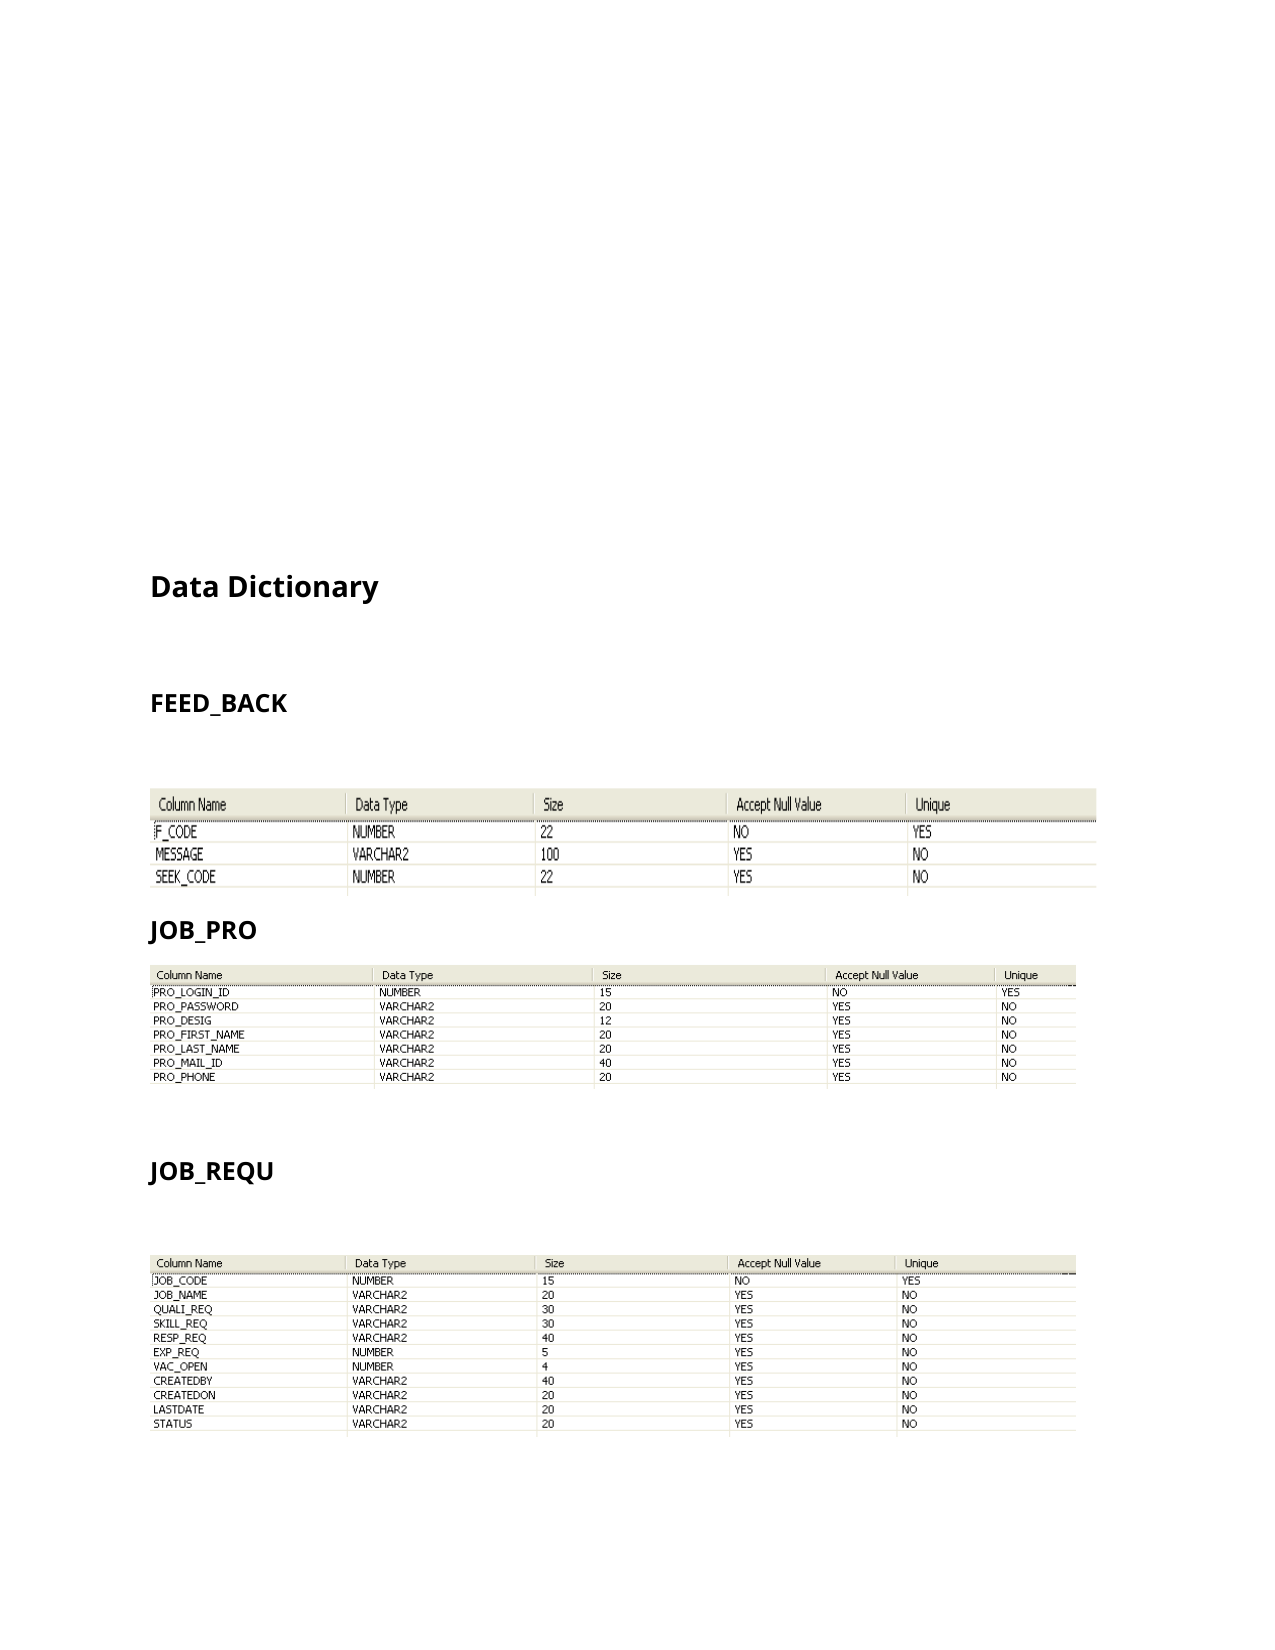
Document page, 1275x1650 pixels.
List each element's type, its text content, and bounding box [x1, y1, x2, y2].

picture [150, 964, 1076, 1089]
text JOB_REQU [150, 1154, 1125, 1188]
picture [150, 787, 1097, 896]
text Data Dictionary [150, 566, 1125, 606]
text FEED_BACK [150, 685, 1125, 719]
picture [150, 1255, 1076, 1437]
text JOB_PRO [150, 913, 1125, 947]
